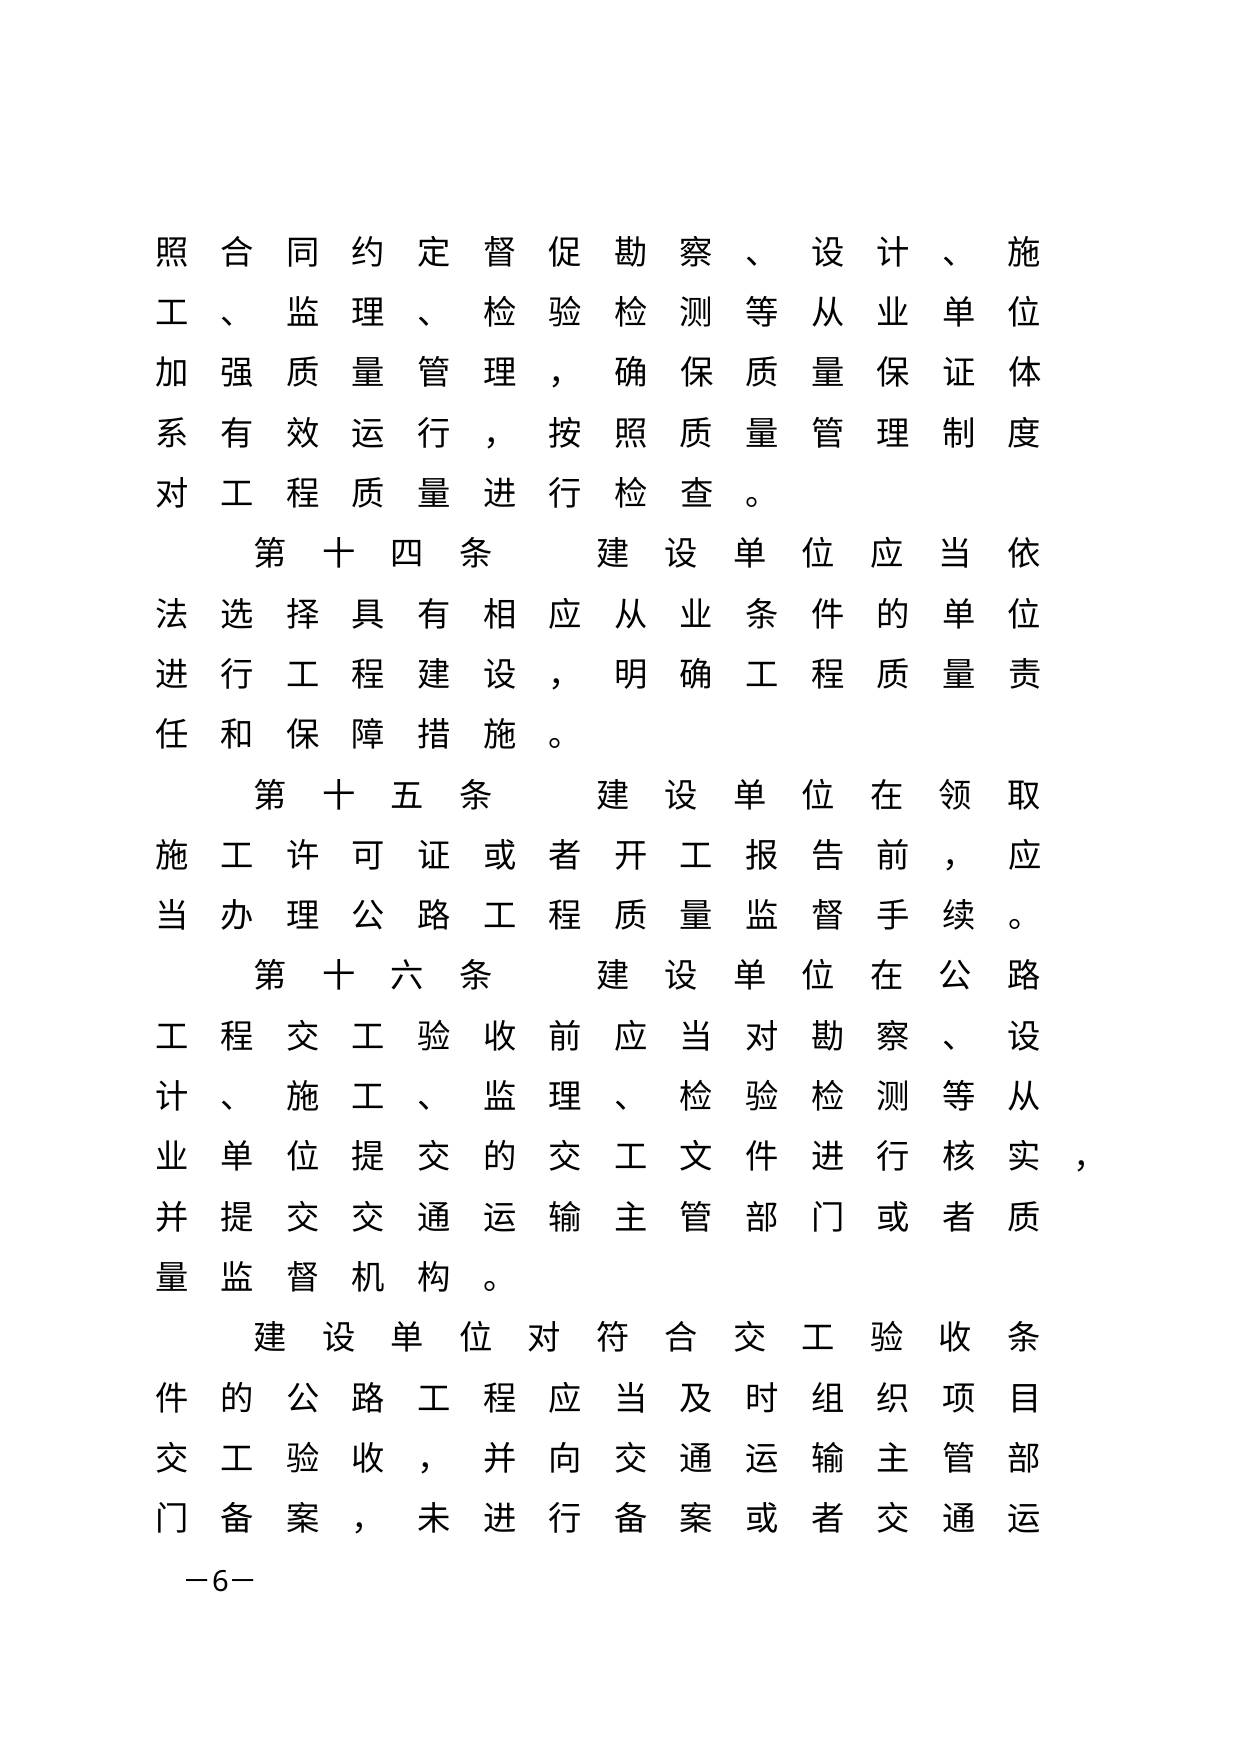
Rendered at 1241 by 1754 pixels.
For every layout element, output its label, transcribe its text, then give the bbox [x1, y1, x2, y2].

text 第十六条 建设单位在公路工程交工验收前应当对勘察、设计、施工、监理、检验检测等从业单位提交的交工文件进行核实，并提交交通运输主管部门或者质量监督机构。 [155, 943, 1073, 1305]
text 建设单位对符合交工验收条件的公路工程应当及时组织项目交工验收，并向交通运输主管部门备案，未进行备案或者交通运输主管部门对备案有异议的，不得试运营。 [155, 1305, 1073, 1546]
text 第十四条 建设单位应当依法选择具有相应从业条件的单位进行工程建设，明确工程质量责任和保障措施。 [155, 521, 1073, 762]
text 第十三条 建设单位应当按照合同约定督促勘察、设计、施工、监理、检验检测等从业单位加强质量管理，确保质量保证体系有效运行，按照质量管理制度对工程质量进行检查。 [155, 219, 1073, 521]
text 第十五条 建设单位在领取施工许可证或者开工报告前，应当办理公路工程质量监督手续。 [155, 762, 1073, 943]
